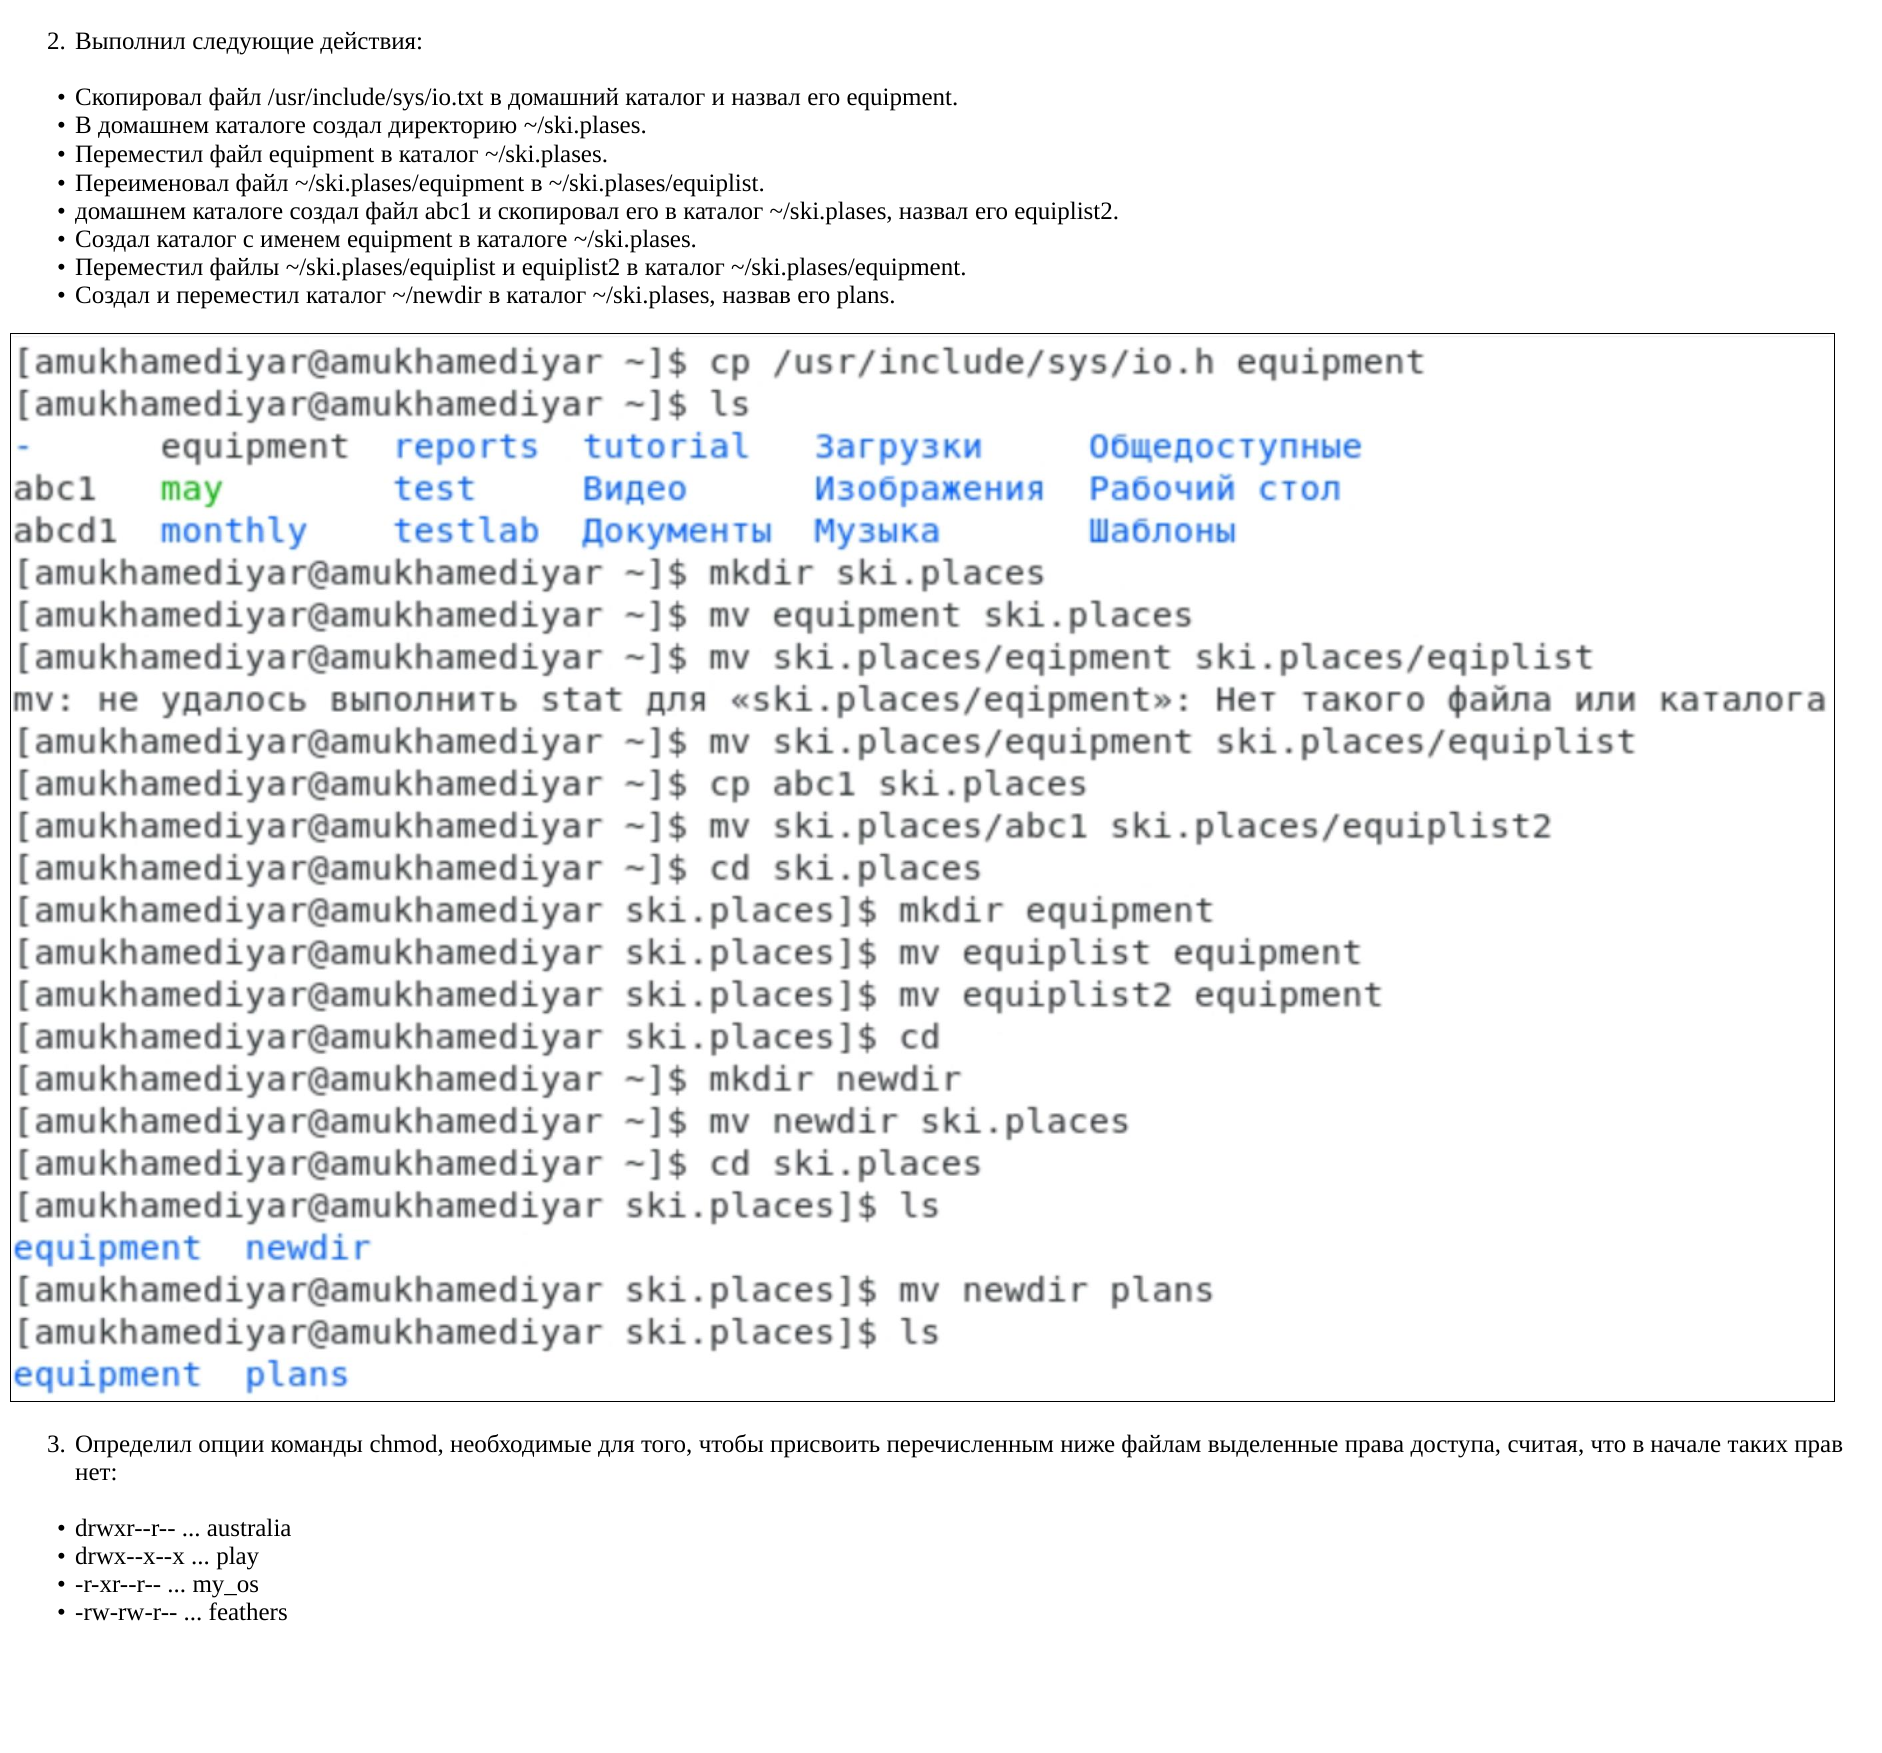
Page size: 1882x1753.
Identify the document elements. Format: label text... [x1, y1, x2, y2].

text • Переименовал файл ~/ski.plases/equipment в ~/ski.plases/equiplist. [57, 168, 1871, 197]
text • Переместил файл equipment в каталог ~/ski.plases. [57, 139, 1871, 168]
text • Скопировал файл /usr/include/sys/io.txt в домашний каталог и назвал его equipment. • В домашнем каталоге создал директорию ~/ski.plases. [57, 83, 1871, 139]
text 2. Выполнил следующие действия: [47, 26, 1871, 55]
picture [11, 334, 1834, 1401]
text • drwxr--r-- ... australia • drwx--x--x ... play • -r-xr--r-- ... my_os • -rw-rw-r-- ... feathers [57, 1514, 1871, 1626]
text • домашнем каталоге создал файл abc1 и скопировал его в каталог ~/ski.plases, назвал его equiplist2. • Создал каталог с именем equipment в каталоге ~/ski.plases. [57, 197, 1871, 253]
text 3. Определил опции команды chmod, необходимые для того, чтобы присвоить перечисленным ниже файлам выделенные права доступа, считая, что в начале таких прав нет: [47, 1429, 1871, 1486]
text • Переместил файлы ~/ski.plases/equiplist и equiplist2 в каталог ~/ski.plases/equipment. • Создал и переместил каталог ~/newdir в каталог ~/ski.plases, назвав его plans. [57, 253, 1871, 309]
